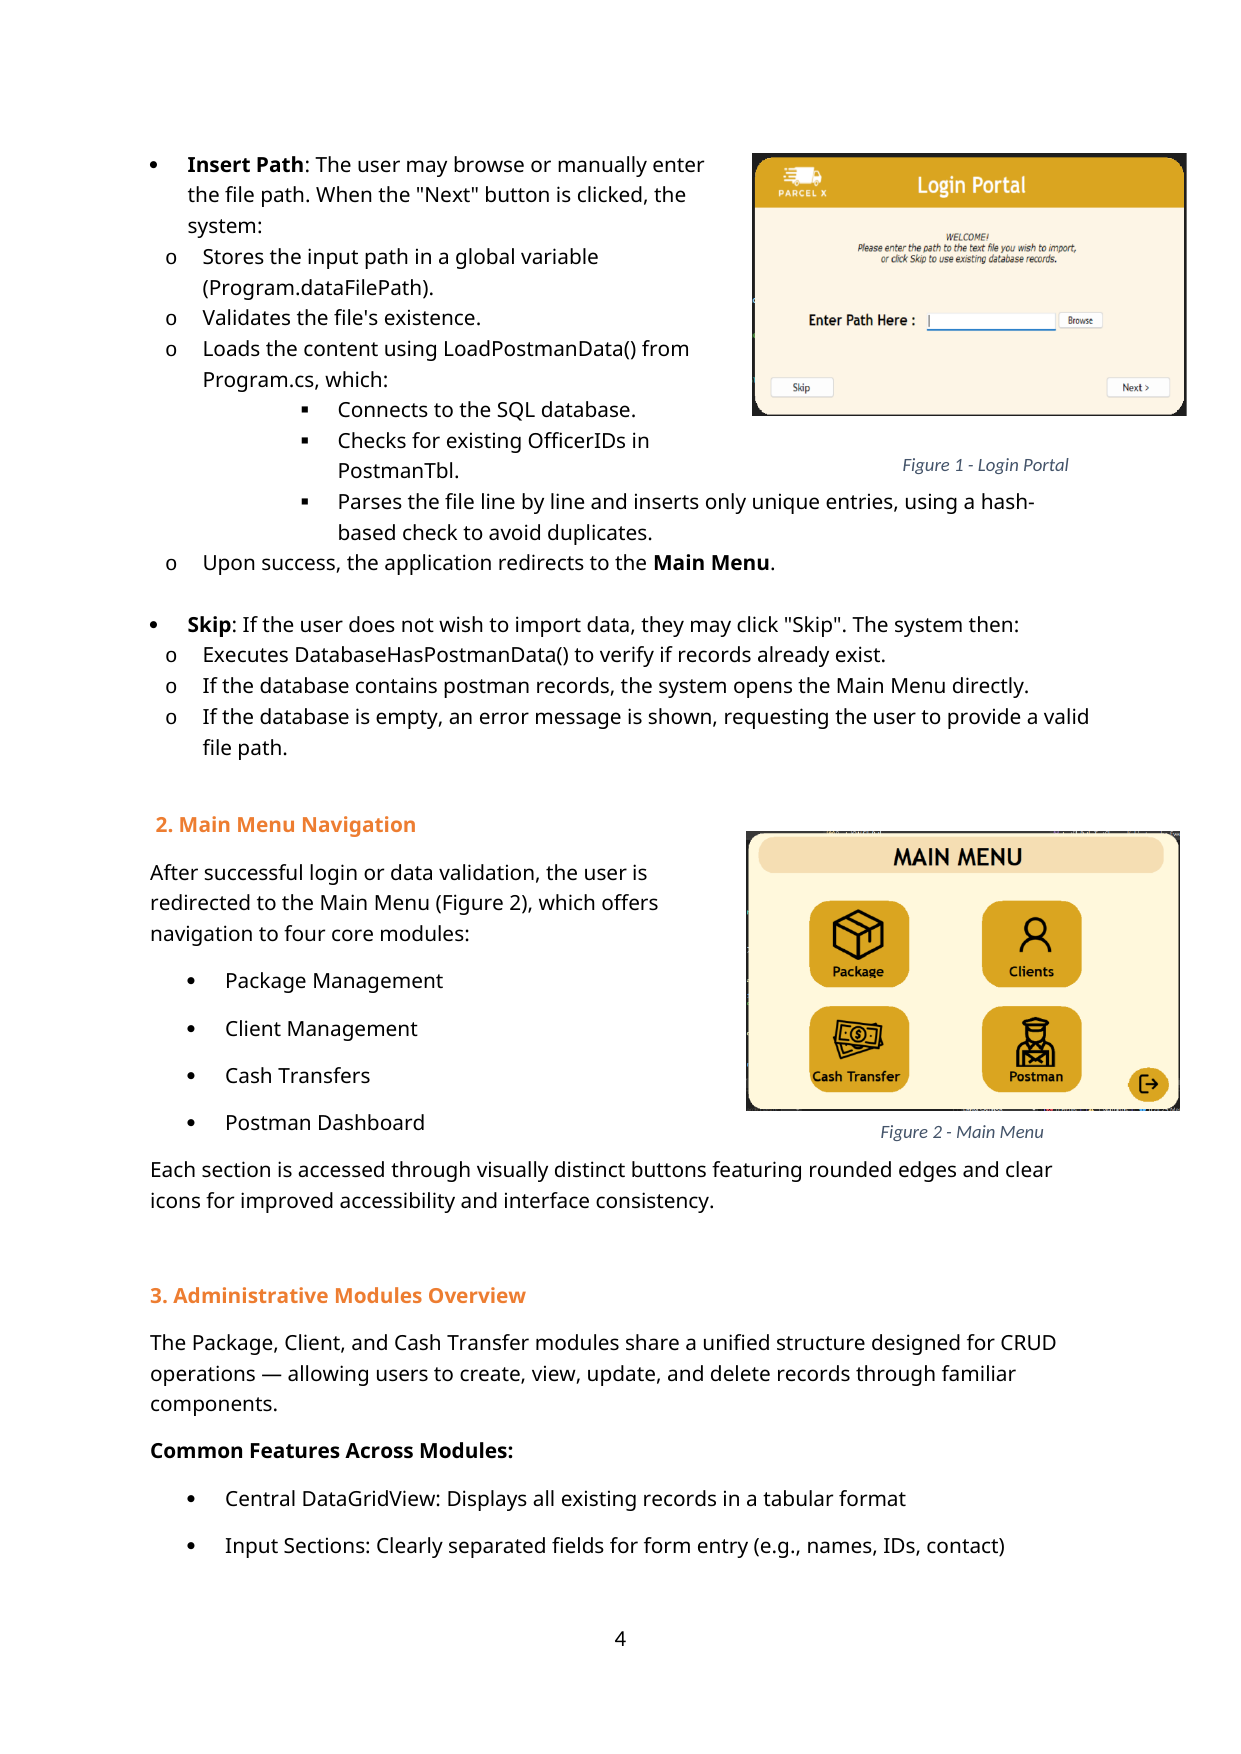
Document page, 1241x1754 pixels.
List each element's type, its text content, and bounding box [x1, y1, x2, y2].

list Central DataGridView: Displays all existing records in a tabular format [187, 1484, 1090, 1512]
text 2. Main Menu Navigation [150, 811, 1090, 839]
list Loads the content using LoadPostmanData() from Program.cs, which: [165, 334, 752, 393]
list Stores the input path in a global variable (Program.dataFilePath). [165, 242, 752, 301]
list Client Management [187, 1014, 746, 1042]
text The Package, Client, and Cash Transfer modules share a unified structure designed for CRUD operations — allowing users to create, view, update, and delete records through familiar components. [150, 1328, 1090, 1418]
list Insert Path: The user may browse or manually enter the file path. When the "Next" button is clicked, the system: [150, 150, 1090, 240]
picture [746, 831, 1180, 1111]
text Common Features Across Modules: [150, 1437, 1090, 1465]
list Parses the file line by line and inserts only unique entries, using a hash-based check to avoid duplicates. [300, 487, 1090, 546]
text After successful login or data validation, the user is redirected to the Main Menu (Figure 2), which offers navigation to four core modules: [150, 858, 746, 947]
list Postman Dashboard [187, 1108, 1090, 1137]
text 3. Administrative Modules Overview [150, 1281, 1090, 1309]
list Validates the file's existence. [165, 303, 752, 332]
list If the database contains postman records, the system opens the Main Menu directly. [165, 671, 1090, 700]
list Cash Transfers [187, 1061, 746, 1089]
picture [752, 153, 1187, 416]
list Input Sections: Clearly separated fields for form entry (e.g., names, IDs, contact) [187, 1531, 1090, 1559]
list Skip: If the user does not wish to import data, they may click "Skip". The system then: [150, 610, 1090, 638]
list Package Management [187, 966, 746, 995]
list Connects to the SQL database. [300, 395, 1090, 424]
list Checks for existing OfficerIDs in PostmanTbl. [300, 426, 1090, 485]
list If the database is empty, an error message is shown, requesting the user to provide a valid file path. [165, 702, 1090, 761]
text Each section is accessed through visually distinct buttons featuring rounded edges and clear icons for improved accessibility and interface consistency. [150, 1156, 1090, 1214]
list Executes DatabaseHasPostmanData() to verify if records already exist. [165, 640, 1090, 669]
list Upon success, the application redirects to the Main Menu. [165, 548, 1090, 577]
